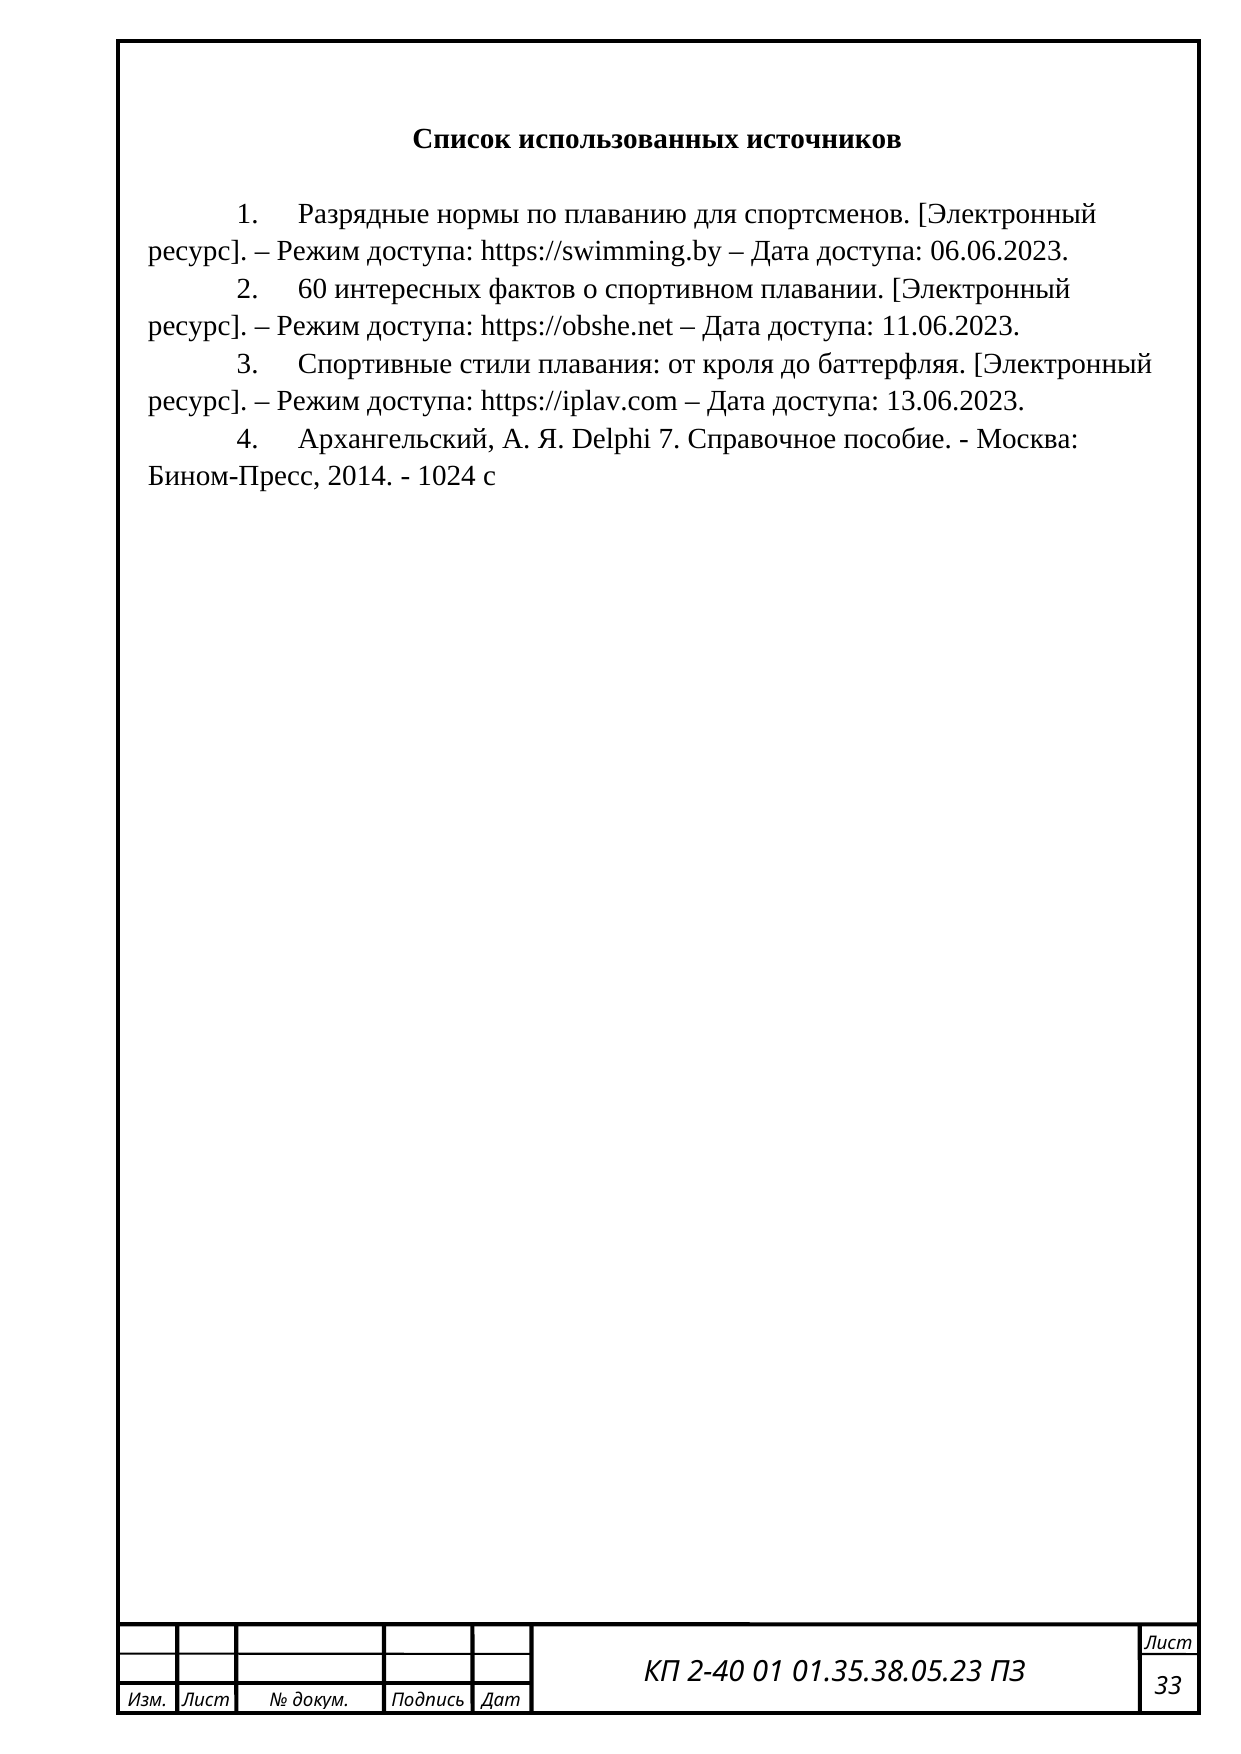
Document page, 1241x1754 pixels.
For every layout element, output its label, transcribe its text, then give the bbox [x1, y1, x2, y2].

text Список использованных источников [148, 118, 1166, 156]
list Разрядные нормы по плаванию для спортсменов. [Электронный ресурс]. – Режим доступа: https://swimming.by – Дата доступа: 06.06.2023. [148, 193, 1166, 268]
list Архангельский, А. Я. Delphi 7. Справочное пособие. - Москва: Бином-Пресс, 2014. - 1024 с [148, 418, 1166, 493]
list Спортивные стили плавания: от кроля до баттерфляя. [Электронный ресурс]. – Режим доступа: https://iplav.com – Дата доступа: 13.06.2023. [148, 343, 1166, 418]
list 60 интересных фактов о спортивном плавании. [Электронный ресурс]. – Режим доступа: https://obshe.net – Дата доступа: 11.06.2023. [148, 268, 1166, 343]
